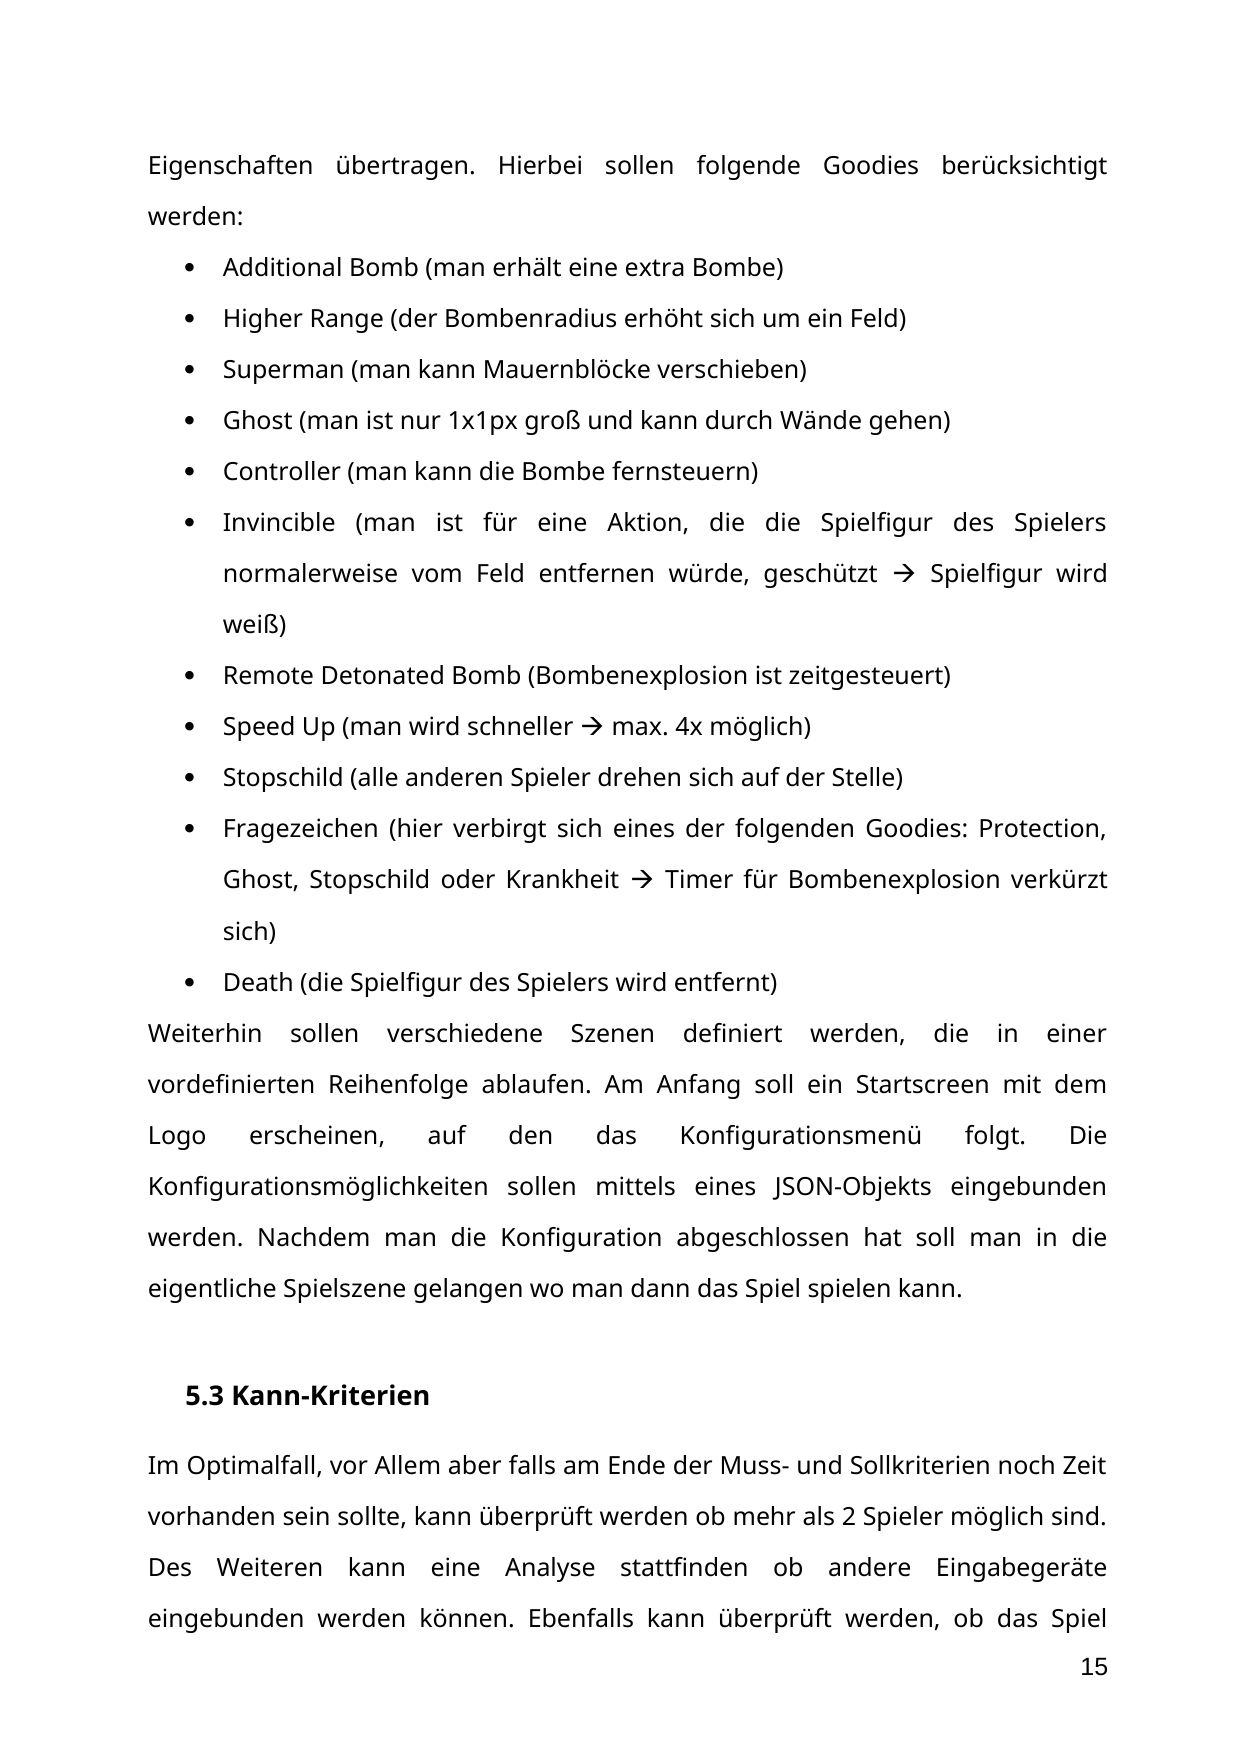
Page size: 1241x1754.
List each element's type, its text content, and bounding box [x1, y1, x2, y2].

list Death (die Spielfigur des Spielers wird entfernt) [185, 964, 1108, 998]
list Additional Bomb (man erhält eine extra Bombe) [185, 250, 1108, 284]
text Weiterhin sollen verschiedene Szenen definiert werden, die in einer vordefinierten Reihenfolge ablaufen. Am Anfang soll ein Startscreen mit dem Logo erscheinen, auf den das Konfigurationsmenü folgt. Die Konfigurationsmöglichkeiten sollen mittels eines JSON-Objekts eingebunden werden. Nachdem man die Konfiguration abgeschlossen hat soll man in die eigentliche Spielszene gelangen wo man dann das Spiel spielen kann. [148, 1015, 1108, 1304]
list Higher Range (der Bombenradius erhöht sich um ein Feld) [185, 301, 1108, 335]
subtitle Kann-Kriterien [185, 1376, 1108, 1413]
list Superman (man kann Mauernblöcke verschieben) [185, 352, 1108, 386]
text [148, 1447, 1108, 1634]
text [148, 148, 1108, 233]
list Invincible (man ist für eine Aktion, die die Spielfigur des Spielers normalerweise vom Feld entfernen würde, geschützt Spielfigur wird weiß) [185, 505, 1108, 641]
list Fragezeichen (hier verbirgt sich eines der folgenden Goodies: Protection, Ghost, Stopschild oder Krankheit Timer für Bombenexplosion verkürzt sich) [185, 811, 1108, 947]
list Speed Up (man wird schneller max. 4x möglich) [185, 709, 1108, 743]
list Stopschild (alle anderen Spieler drehen sich auf der Stelle) [185, 760, 1108, 794]
list Ghost (man ist nur 1x1px groß und kann durch Wände gehen) [185, 403, 1108, 437]
list Controller (man kann die Bombe fernsteuern) [185, 454, 1108, 488]
list Remote Detonated Bomb (Bombenexplosion ist zeitgesteuert) [185, 658, 1108, 692]
